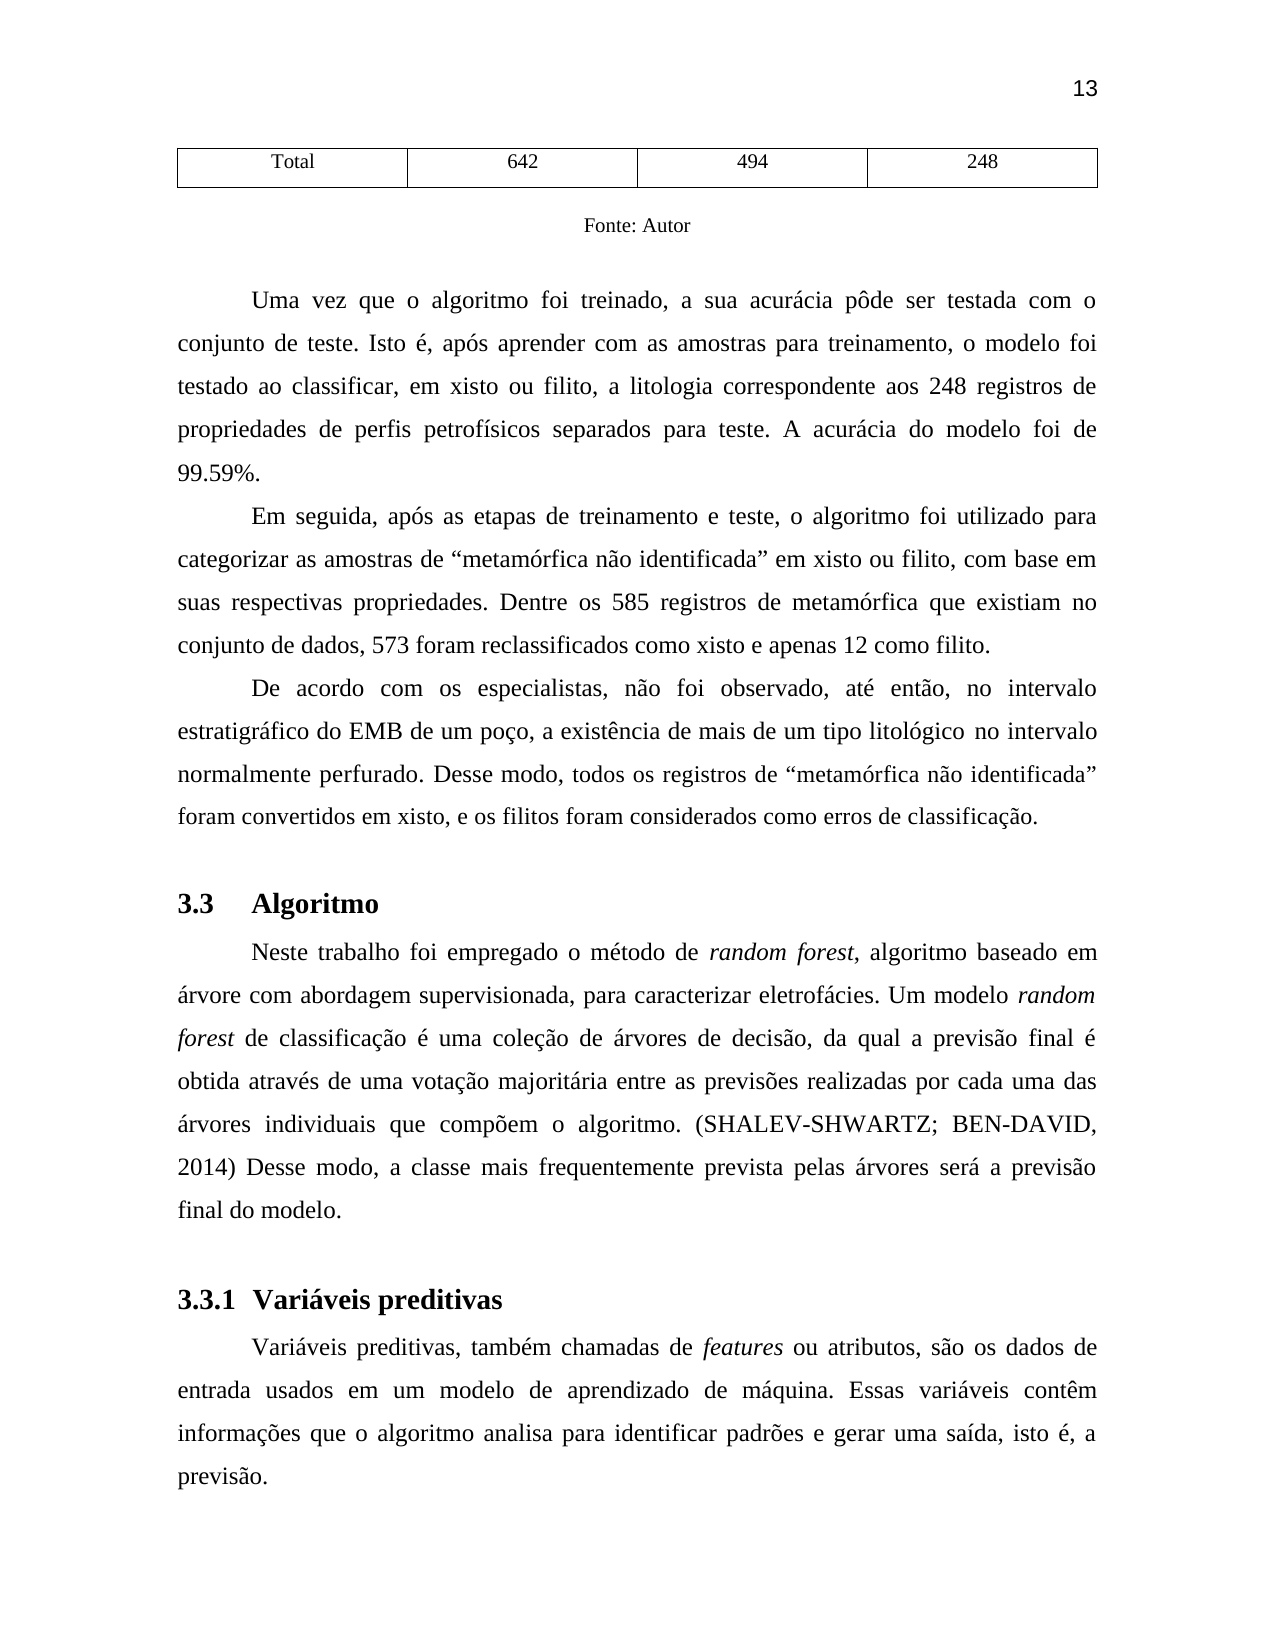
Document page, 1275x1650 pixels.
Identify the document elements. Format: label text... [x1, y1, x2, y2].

list De acordo com os especialistas, não foi observado, até então, no intervalo estratigráfico do EMB de um poço, a existência de mais de um tipo litológico no intervalo normalmente perfurado. Desse modo, todos os registros de “metamórfica não identificada” foram convertidos em xisto, e os filitos foram considerados como erros de classificação. [177, 673, 1098, 829]
table_cell Total [178, 149, 407, 187]
list Uma vez que o algoritmo foi treinado, a sua acurácia pôde ser testada com o conjunto de teste. Isto é, após aprender com as amostras para treinamento, o modelo foi testado ao classificar, em xisto ou filito, a litologia correspondente aos 248 registros de propriedades de perfis petrofísicos separados para teste. A acurácia do modelo foi de 99.59%. [177, 285, 1098, 486]
list Neste trabalho foi empregado o método de random forest, algoritmo baseado em árvore com abordagem supervisionada, para caracterizar eletrofácies. Um modelo random forest de classificação é uma coleção de árvores de decisão, da qual a previsão final é obtida através de uma votação majoritária entre as previsões realizadas por cada uma das árvores individuais que compõem o algoritmo. (SHALEV-SHWARTZ; BEN-DAVID, 2014) Desse modo, a classe mais frequentemente prevista pelas árvores será a previsão final do modelo. [177, 937, 1098, 1224]
text Algoritmo [177, 886, 1098, 920]
table_cell 494 [638, 149, 867, 187]
list Variáveis preditivas, também chamadas de features ou atributos, são os dados de entrada usados em um modelo de aprendizado de máquina. Essas variáveis contêm informações que o algoritmo analisa para identificar padrões e gerar uma saída, isto é, a previsão. [177, 1332, 1098, 1490]
list Variáveis preditivas [177, 1282, 1098, 1315]
list Em seguida, após as etapas de treinamento e teste, o algoritmo foi utilizado para categorizar as amostras de “metamórfica não identificada” em xisto ou filito, com base em suas respectivas propriedades. Dentre os 585 registros de metamórfica que existiam no conjunto de dados, 573 foram reclassificados como xisto e apenas 12 como filito. [177, 501, 1098, 659]
list Fonte: Autor [177, 213, 1098, 237]
table_cell 642 [408, 149, 637, 187]
table_cell 248 [868, 149, 1097, 187]
